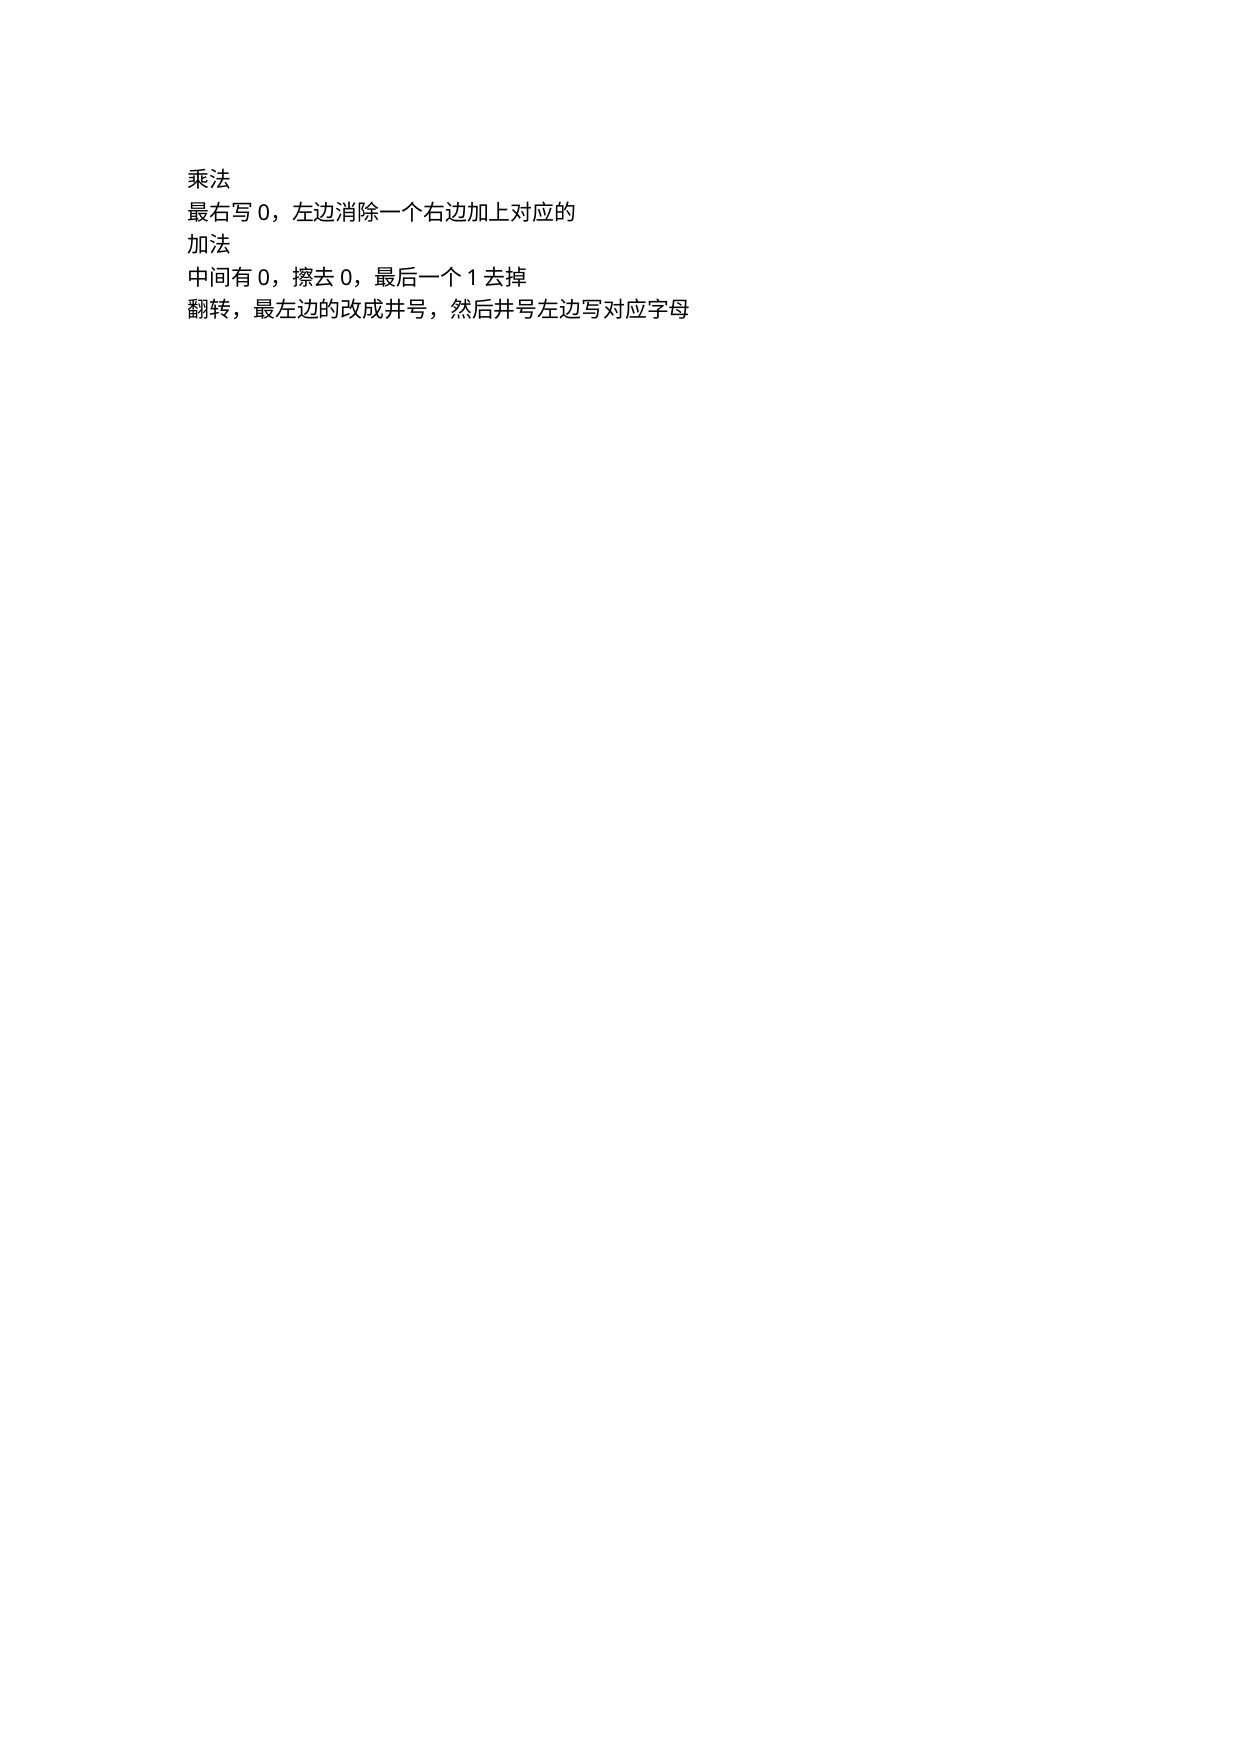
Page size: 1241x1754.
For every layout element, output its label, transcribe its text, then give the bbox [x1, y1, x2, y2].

text 翻转，最左边的改成井号，然后井号左边写对应字母 [187, 292, 1053, 324]
text 最右写0，左边消除一个右边加上对应的 [187, 194, 1053, 227]
text 加法 [187, 227, 1053, 259]
text 乘法 [187, 162, 1053, 194]
text 中间有0，擦去0，最后一个1去掉 [187, 259, 1053, 292]
